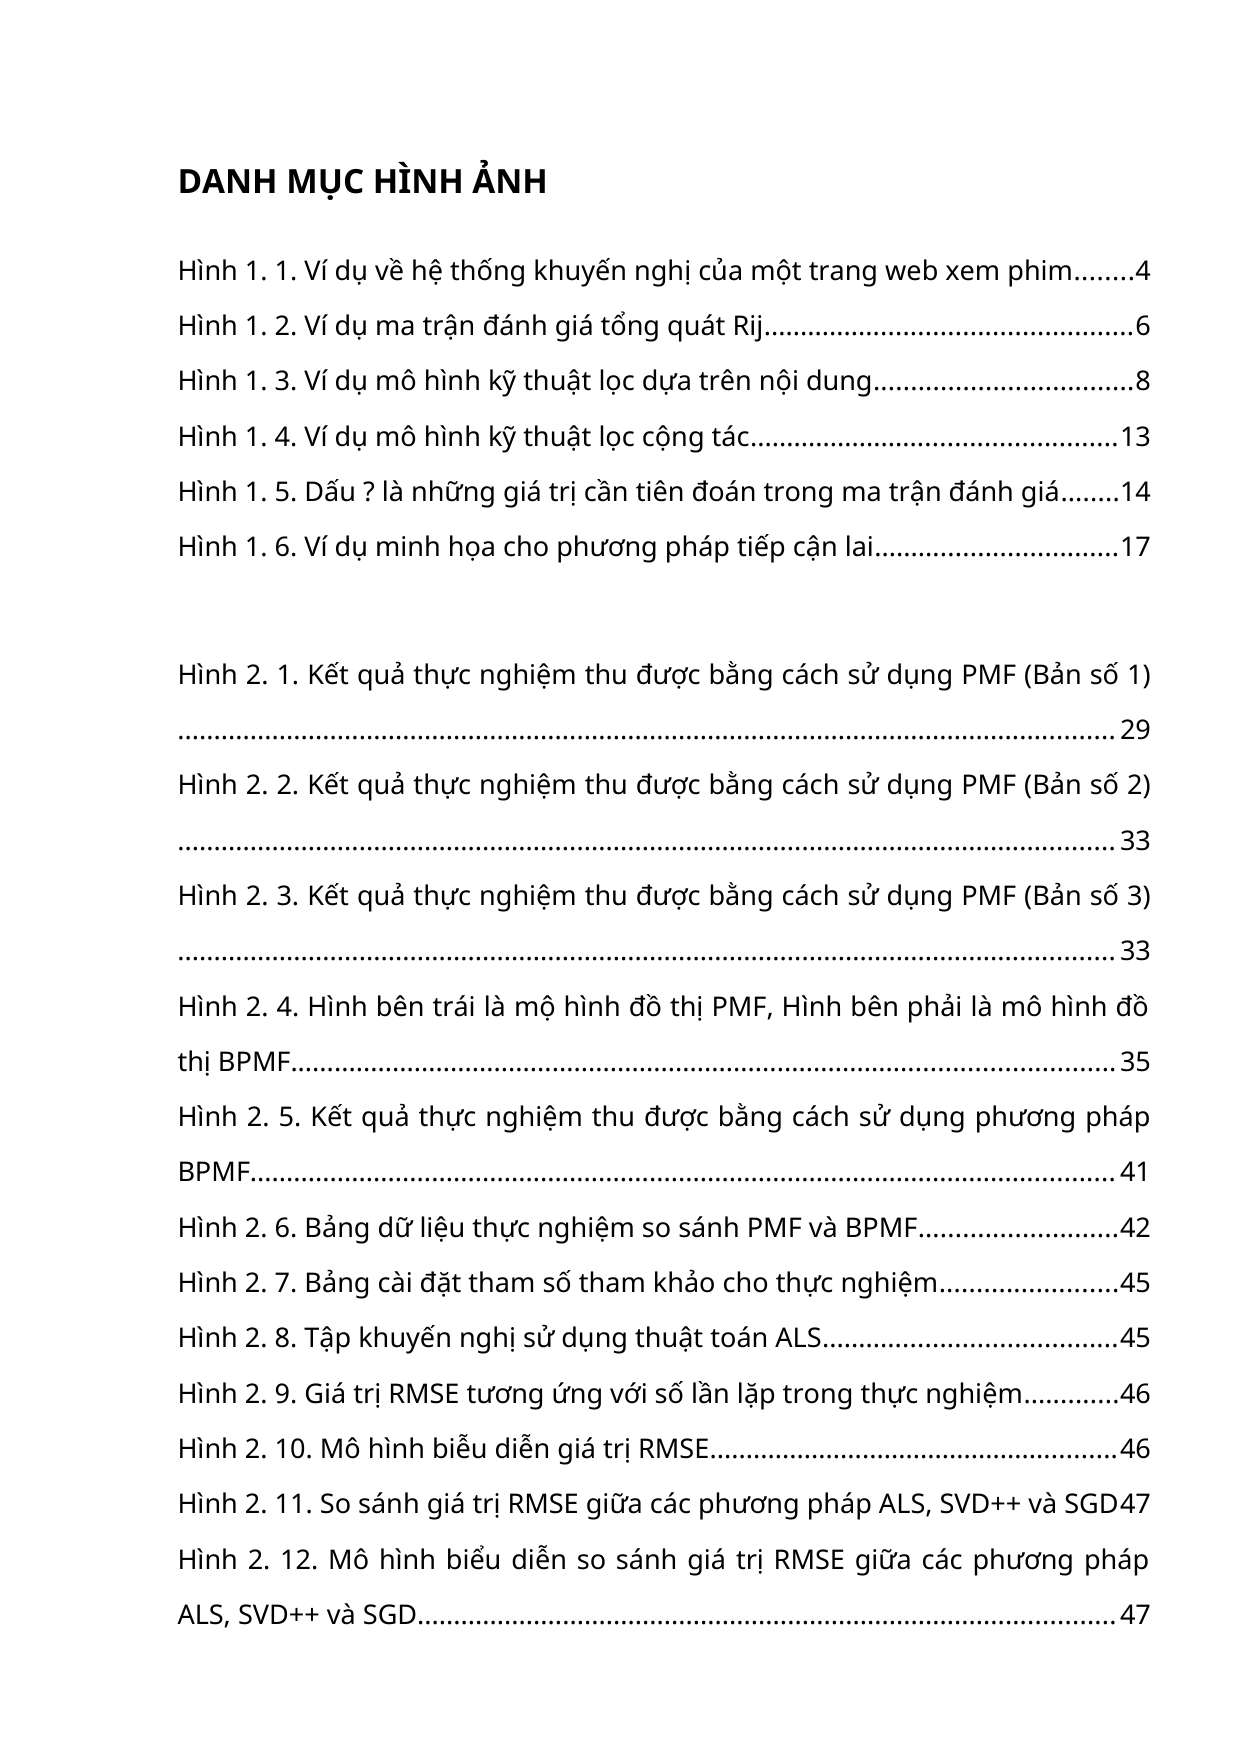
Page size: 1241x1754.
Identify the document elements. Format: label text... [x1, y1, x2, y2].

text Hình 2. 4. Hình bên trái là mộ hình đồ thị PMF, Hình bên phải là mô hình đồ thị BPMF. 35 [177, 987, 1152, 1079]
text Hình 2. 9. Giá trị RMSE tương ứng với số lần lặp trong thực nghiệm 46 [177, 1374, 1152, 1411]
text Hình 2. 1. Kết quả thực nghiệm thu được bằng cách sử dụng PMF (Bản số 1) 29 [177, 655, 1152, 747]
text Hình 2. 3. Kết quả thực nghiệm thu được bằng cách sử dụng PMF (Bản số 3) 33 [177, 876, 1152, 968]
text Hình 2. 7. Bảng cài đặt tham số tham khảo cho thực nghiệm 45 [177, 1263, 1152, 1300]
text Hình 2. 2. Kết quả thực nghiệm thu được bằng cách sử dụng PMF (Bản số 2) 33 [177, 766, 1152, 858]
text Hình 1. 1. Ví dụ về hệ thống khuyến nghị của một trang web xem phim 4 [177, 251, 1152, 288]
text Hình 1. 6. Ví dụ minh họa cho phương pháp tiếp cận lai 17 [177, 528, 1152, 565]
text Hình 1. 5. Dấu ? là những giá trị cần tiên đoán trong ma trận đánh giá 14 [177, 472, 1152, 509]
text Hình 2. 6. Bảng dữ liệu thực nghiệm so sánh PMF và BPMF 42 [177, 1208, 1152, 1245]
text Hình 2. 8. Tập khuyến nghị sử dụng thuật toán ALS 45 [177, 1319, 1152, 1356]
text Hình 2. 10. Mô hình biễu diễn giá trị RMSE 46 [177, 1429, 1152, 1466]
text Hình 1. 3. Ví dụ mô hình kỹ thuật lọc dựa trên nội dung 8 [177, 362, 1152, 399]
text Hình 2. 11. So sánh giá trị RMSE giữa các phương pháp ALS, SVD++ và SGD 47 [177, 1485, 1152, 1522]
subtitle DANH MỤC HÌNH ẢNH [177, 158, 1152, 203]
text Hình 2. 5. Kết quả thực nghiệm thu được bằng cách sử dụng phương pháp BPMF 41 [177, 1098, 1152, 1190]
text Hình 2. 12. Mô hình biểu diễn so sánh giá trị RMSE giữa các phương pháp ALS, SVD++ và SGD 47 [177, 1540, 1152, 1632]
text Hình 1. 2. Ví dụ ma trận đánh giá tổng quát Rij 6 [177, 307, 1152, 343]
text Hình 1. 4. Ví dụ mô hình kỹ thuật lọc cộng tác 13 [177, 417, 1152, 454]
